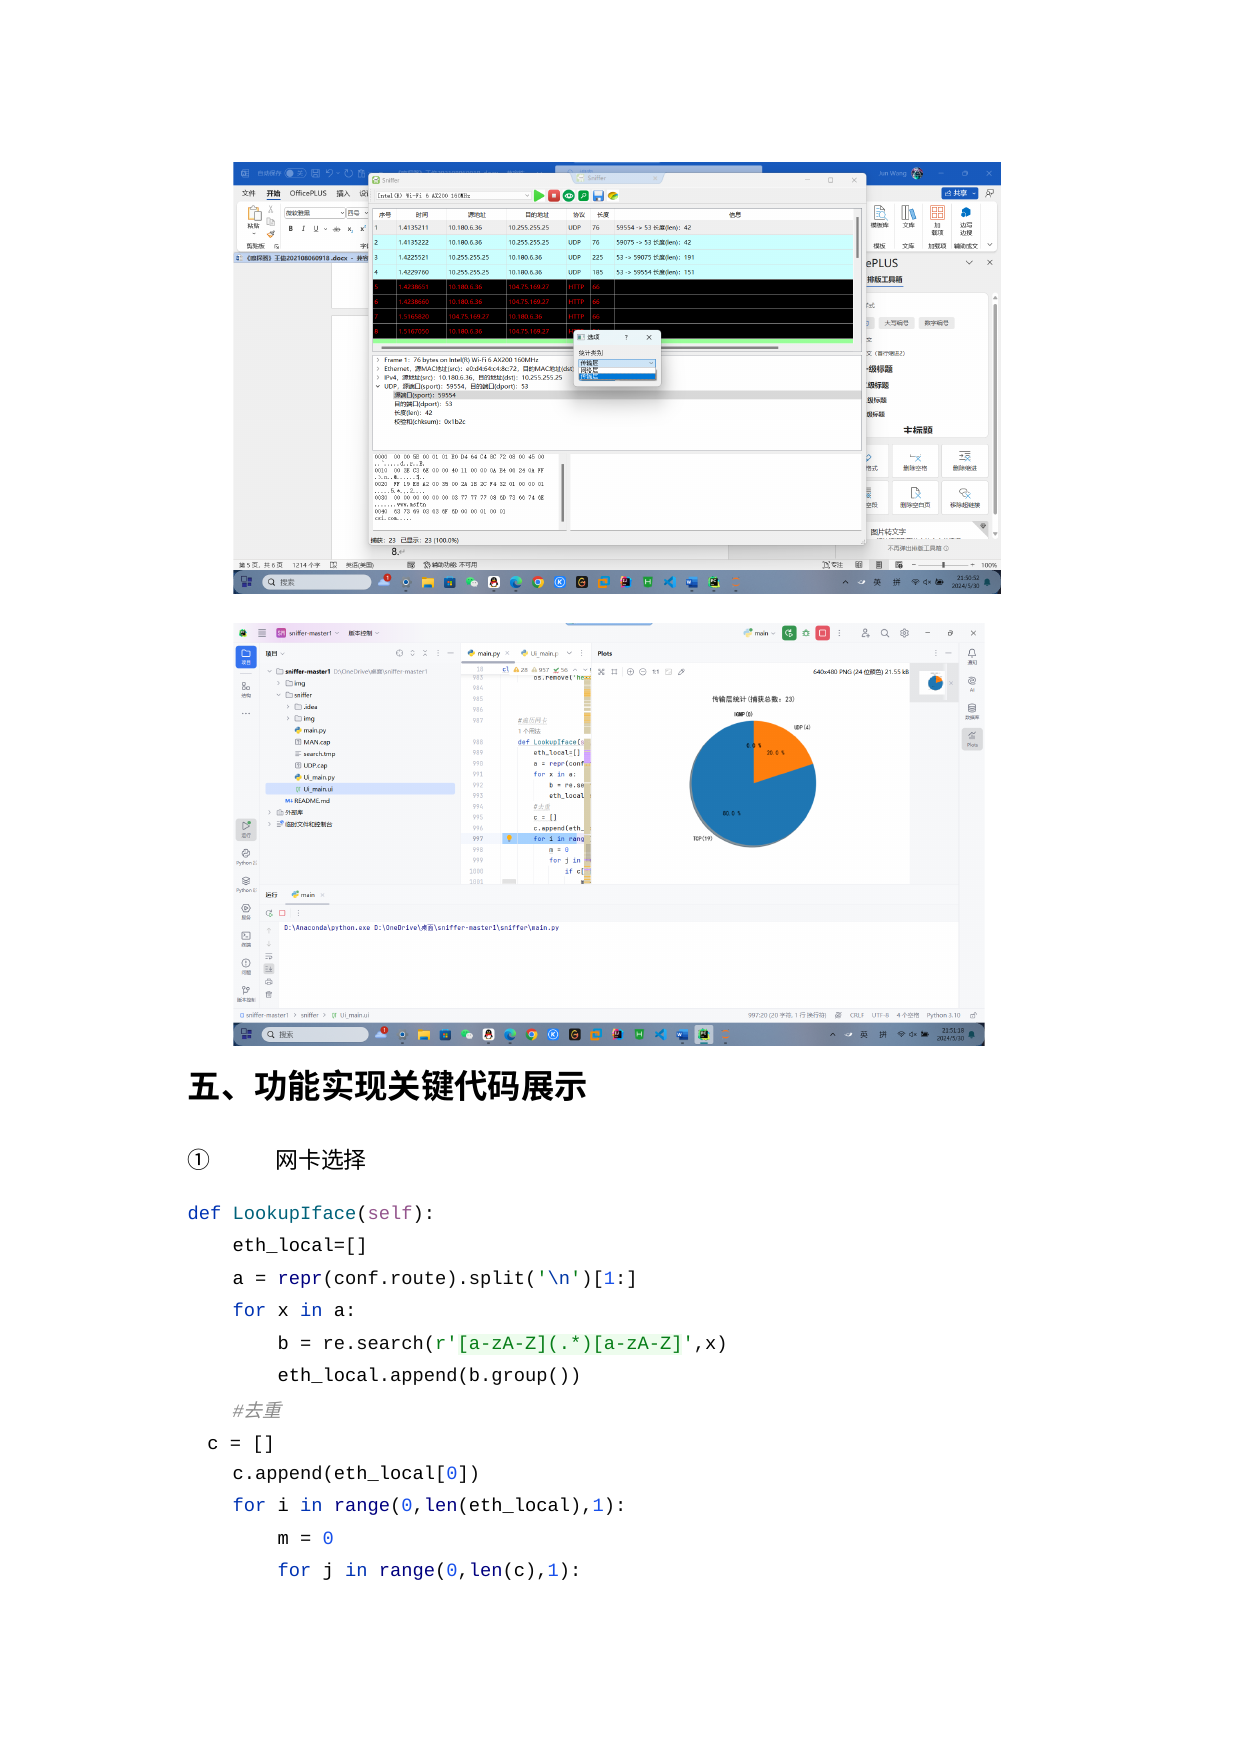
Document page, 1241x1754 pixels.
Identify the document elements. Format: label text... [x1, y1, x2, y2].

picture [233, 623, 985, 1046]
picture [233, 162, 1001, 594]
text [187, 1198, 1053, 1588]
text 五、功能实现关键代码展示 [187, 1052, 1053, 1117]
list 网卡选择 [187, 1127, 1053, 1192]
